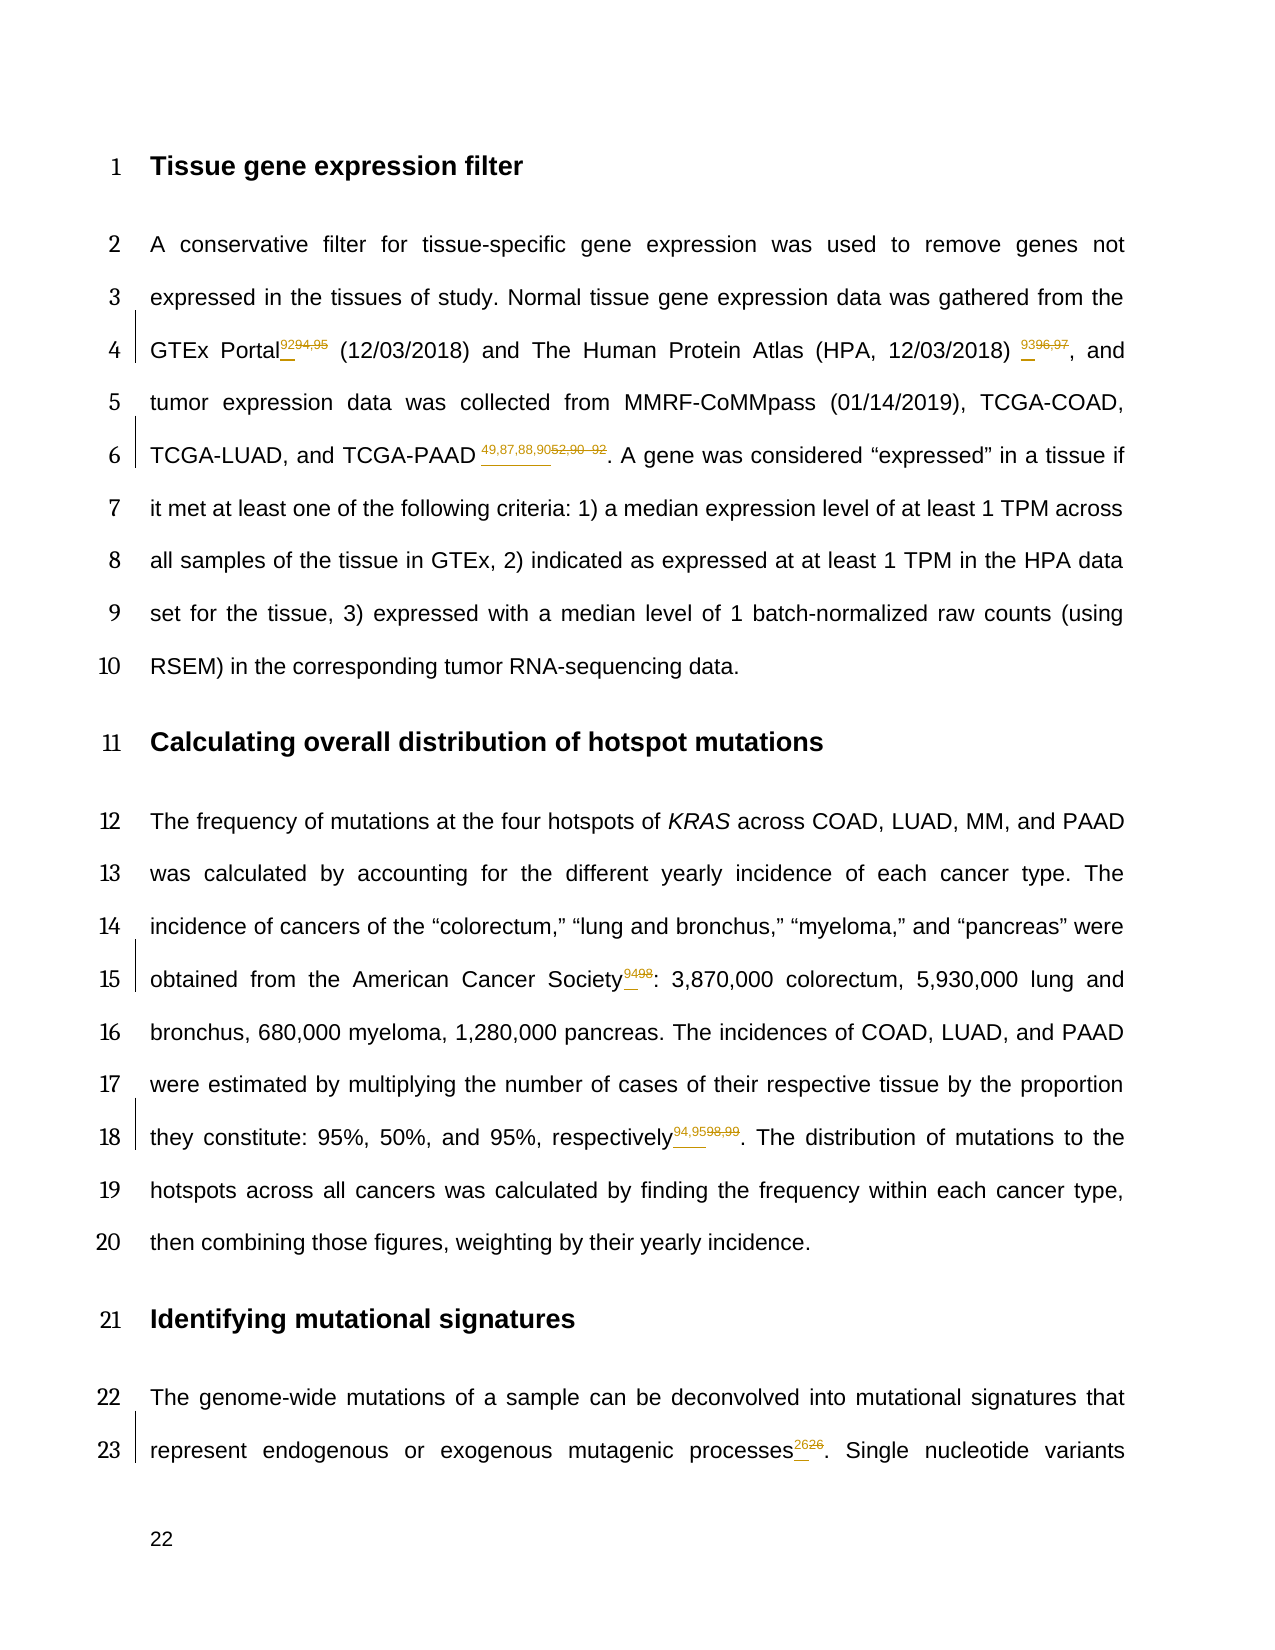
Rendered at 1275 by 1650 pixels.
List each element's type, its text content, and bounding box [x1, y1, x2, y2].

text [150, 1384, 1125, 1463]
text The frequency of mutations at the four hotspots of KRAS across COAD, LUAD, MM, and PAAD was calculated by accounting for the different yearly incidence of each cancer type. The incidence of cancers of the “colorectum,” “lung and bronchus,” “myeloma,” and “pancreas” were obtained from the American Cancer Society: 3,870,000 colorectum, 5,930,000 lung and bronchus, 680,000 myeloma, 1,280,000 pancreas. The incidences of COAD, LUAD, and PAAD were estimated by multiplying the number of cases of their respective tissue by the proportion they constitute: 95%, 50%, and 95%, respectively. The distribution of mutations to the hotspots across all cancers was calculated by finding the frequency within each cancer type, then combining those figures, weighting by their yearly incidence. [150, 808, 1125, 1256]
subtitle Identifying mutational signatures [150, 1303, 1125, 1334]
text A conservative filter for tissue-specific gene expression was used to remove genes not expressed in the tissues of study. Normal tissue gene expression data was gathered from the GTEx Portal (12/03/2018) and The Human Protein Atlas (HPA, 12/03/2018) , and tumor expression data was collected from MMRF-CoMMpass (01/14/2019), TCGA-COAD, TCGA-LUAD, and TCGA-PAAD . A gene was considered “expressed” in a tissue if it met at least one of the following criteria: 1) a median expression level of at least 1 TPM across all samples of the tissue in GTEx, 2) indicated as expressed at at least 1 TPM in the HPA data set for the tissue, 3) expressed with a median level of 1 batch-normalized raw counts (using RSEM) in the corresponding tumor RNA-sequencing data. [150, 231, 1125, 679]
subtitle Calculating overall distribution of hotspot mutations [150, 726, 1125, 758]
subtitle Tissue gene expression filter [150, 150, 1125, 181]
